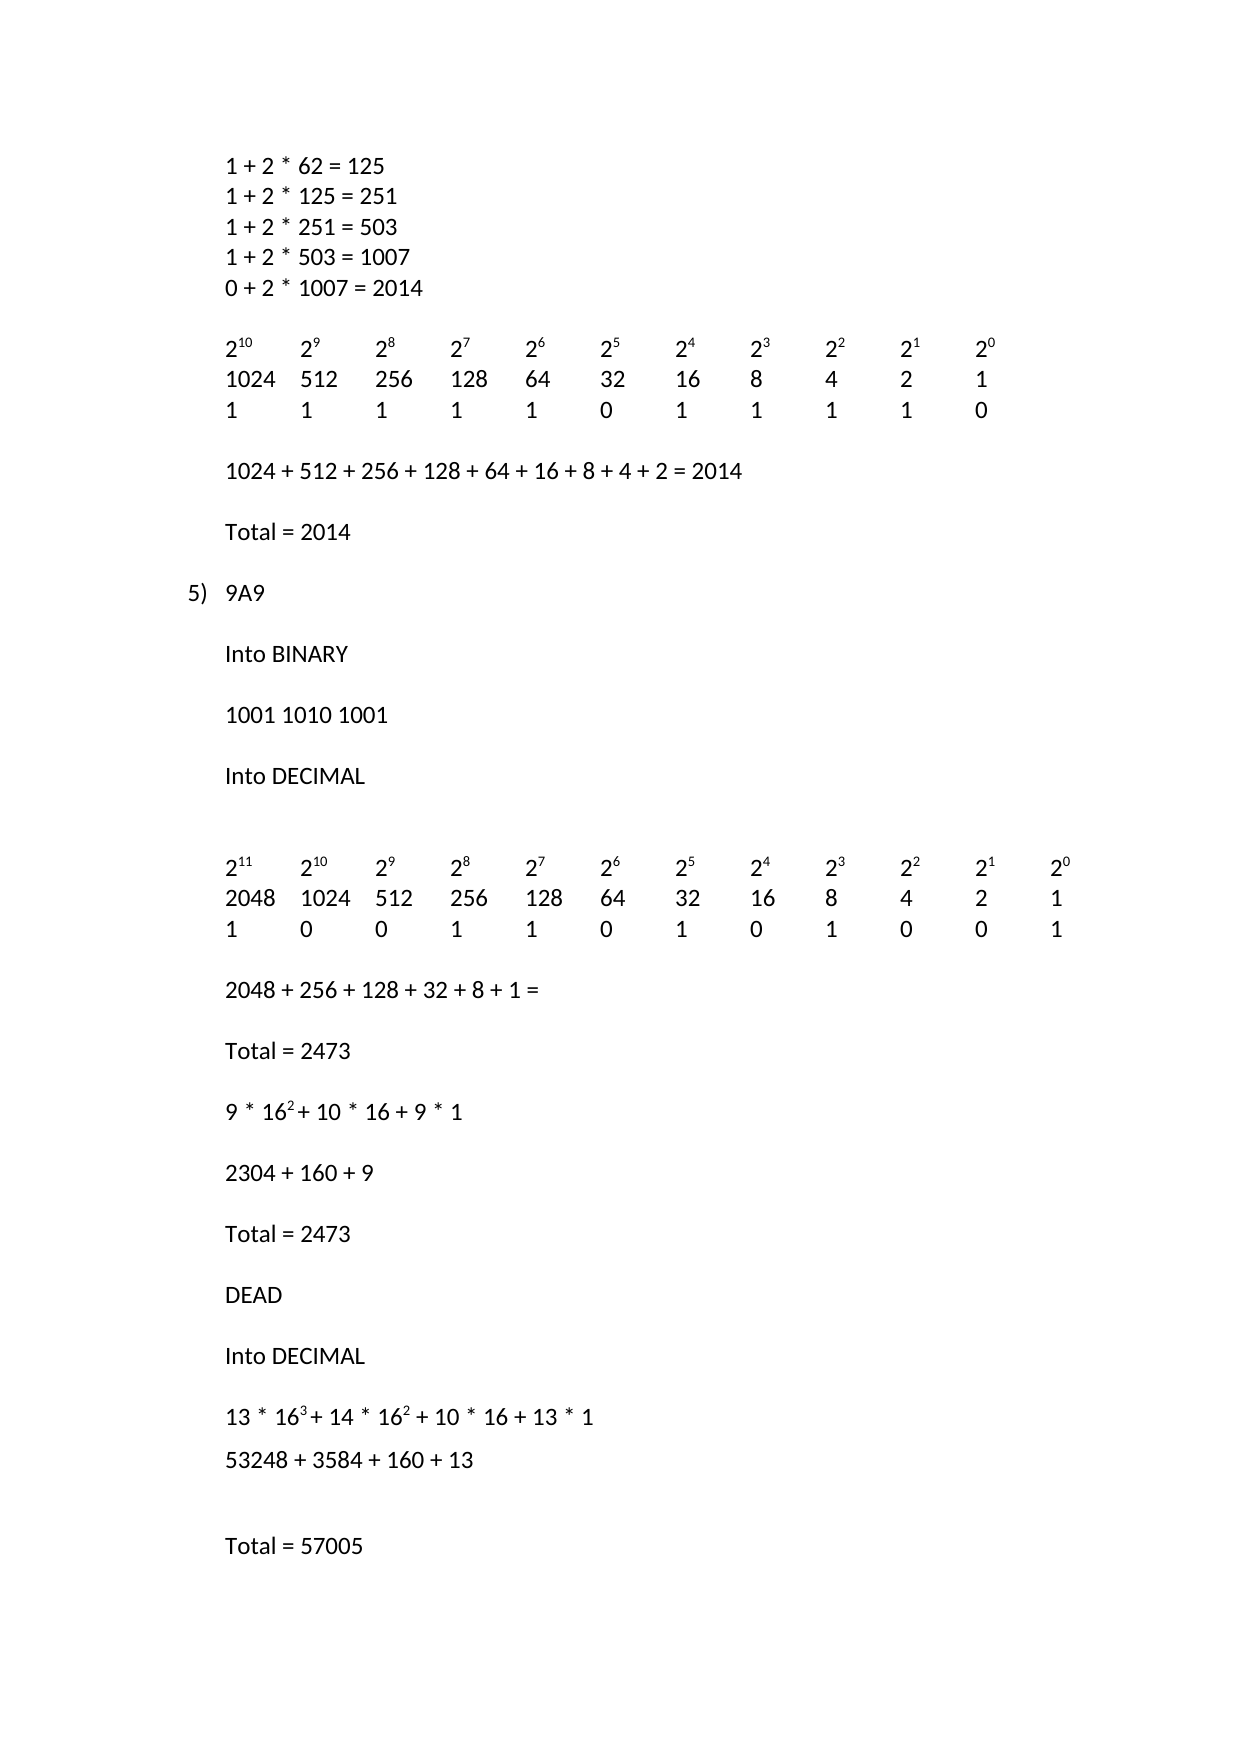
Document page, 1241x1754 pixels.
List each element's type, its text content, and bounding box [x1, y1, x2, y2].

list DEAD [225, 1279, 1090, 1310]
list 2048 1024 512 256 128 64 32 16 8 4 2 1 [225, 882, 1090, 913]
list 1 + 2 * 62 = 125 [225, 150, 1090, 181]
list Total = 2473 [225, 1035, 1090, 1066]
list 1 + 2 * 251 = 503 [225, 211, 1090, 242]
list Total = 2473 [225, 1218, 1090, 1249]
list 2048 + 256 + 128 + 32 + 8 + 1 = [225, 974, 1090, 1004]
list 2304 + 160 + 9 [225, 1157, 1090, 1188]
list 0 + 2 * 1007 = 2014 [225, 272, 1090, 303]
list 1 + 2 * 125 = 251 [225, 181, 1090, 211]
list 1024 512 256 128 64 32 16 8 4 2 1 [225, 364, 1090, 394]
list Into DECIMAL [225, 1340, 1090, 1371]
list 13 * 163 + 14 * 162 + 10 * 16 + 13 * 1 [225, 1401, 1090, 1432]
list 210 29 28 27 26 25 24 23 22 21 20 [225, 333, 1090, 364]
list Into DECIMAL [225, 760, 1090, 791]
text 53248 + 3584 + 160 + 13 [150, 1444, 1090, 1475]
list 1 + 2 * 503 = 1007 [225, 242, 1090, 272]
list 211 210 29 28 27 26 25 24 23 22 21 20 [225, 852, 1090, 882]
list 1 1 1 1 1 0 1 1 1 1 0 [225, 394, 1090, 425]
list 1024 + 512 + 256 + 128 + 64 + 16 + 8 + 4 + 2 = 2014 [225, 455, 1090, 486]
list 1001 1010 1001 [225, 699, 1090, 730]
list 9A9 [187, 577, 1090, 608]
list 9 * 162 + 10 * 16 + 9 * 1 [225, 1096, 1090, 1127]
list Into BINARY [225, 638, 1090, 669]
list 1 0 0 1 1 0 1 0 1 0 0 1 [225, 913, 1090, 943]
text Total = 57005 [150, 1530, 1090, 1561]
list Total = 2014 [225, 516, 1090, 547]
